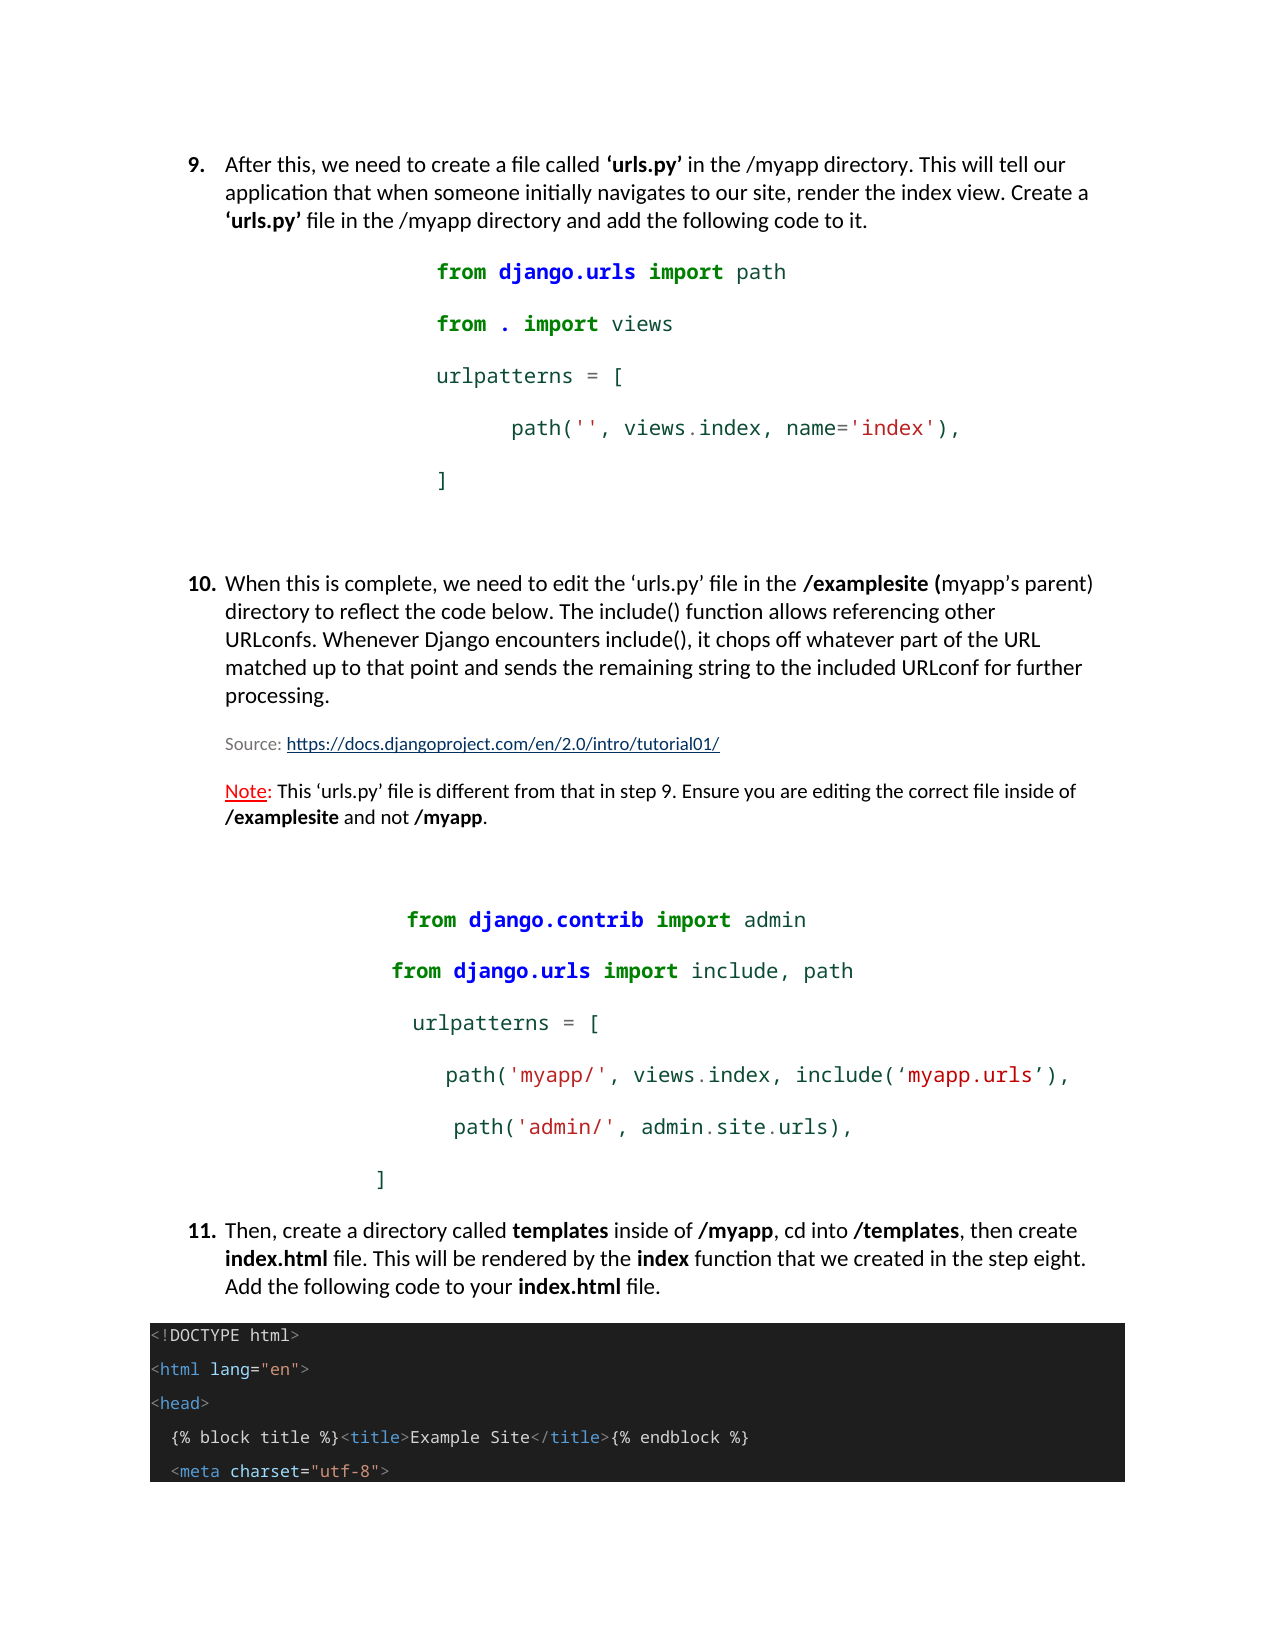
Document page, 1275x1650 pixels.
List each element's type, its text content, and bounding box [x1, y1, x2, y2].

text ] [436, 465, 1094, 493]
text <html lang="en"> [150, 1358, 1125, 1380]
text Source: https://docs.djangoproject.com/en/2.0/intro/tutorial01/ [225, 732, 1094, 755]
text Note: This ‘urls.py’ file is different from that in step 9. Ensure you are editing the correct file inside of /examplesite and not /myapp. [225, 779, 1094, 829]
text path('', views.index, name='index'), [436, 413, 1094, 442]
text path('admin/', admin.site.urls), [181, 1112, 1094, 1141]
text {% block title %}<title>Example Site</title>{% endblock %} [150, 1426, 1125, 1448]
text urlpatterns = [ [436, 361, 1094, 390]
text from django.urls import include, path [181, 957, 1094, 985]
text ] [375, 1164, 1094, 1193]
text from django.contrib import admin [181, 905, 1094, 933]
text path('myapp/', views.index, include(‘myapp.urls’), [420, 1060, 1094, 1089]
text <meta charset="utf-8"> [150, 1460, 1125, 1482]
text urlpatterns = [ [150, 1008, 1094, 1037]
text from . import views [181, 309, 1094, 338]
list When this is complete, we need to edit the ‘urls.py’ file in the /examplesite (myapp’s parent) directory to reflect the code below. The include() function allows referencing other URLconfs. Whenever Django encounters include(), it chops off whatever part of the URL matched up to that point and sends the remaining string to the included URLconf for further processing. [187, 569, 1094, 709]
text from django.urls import path [181, 257, 1094, 286]
text <head> [150, 1392, 1125, 1414]
list Then, create a directory called templates inside of /myapp, cd into /templates, then create index.html file. This will be rendered by the index function that we created in the step eight. Add the following code to your index.html file. [187, 1216, 1094, 1300]
list After this, we need to create a file called ‘urls.py’ in the /myapp directory. This will tell our application that when someone initially navigates to our site, render the index view. Create a ‘urls.py’ file in the /myapp directory and add the following code to it. [187, 150, 1094, 234]
text <!DOCTYPE html> [150, 1323, 1125, 1346]
